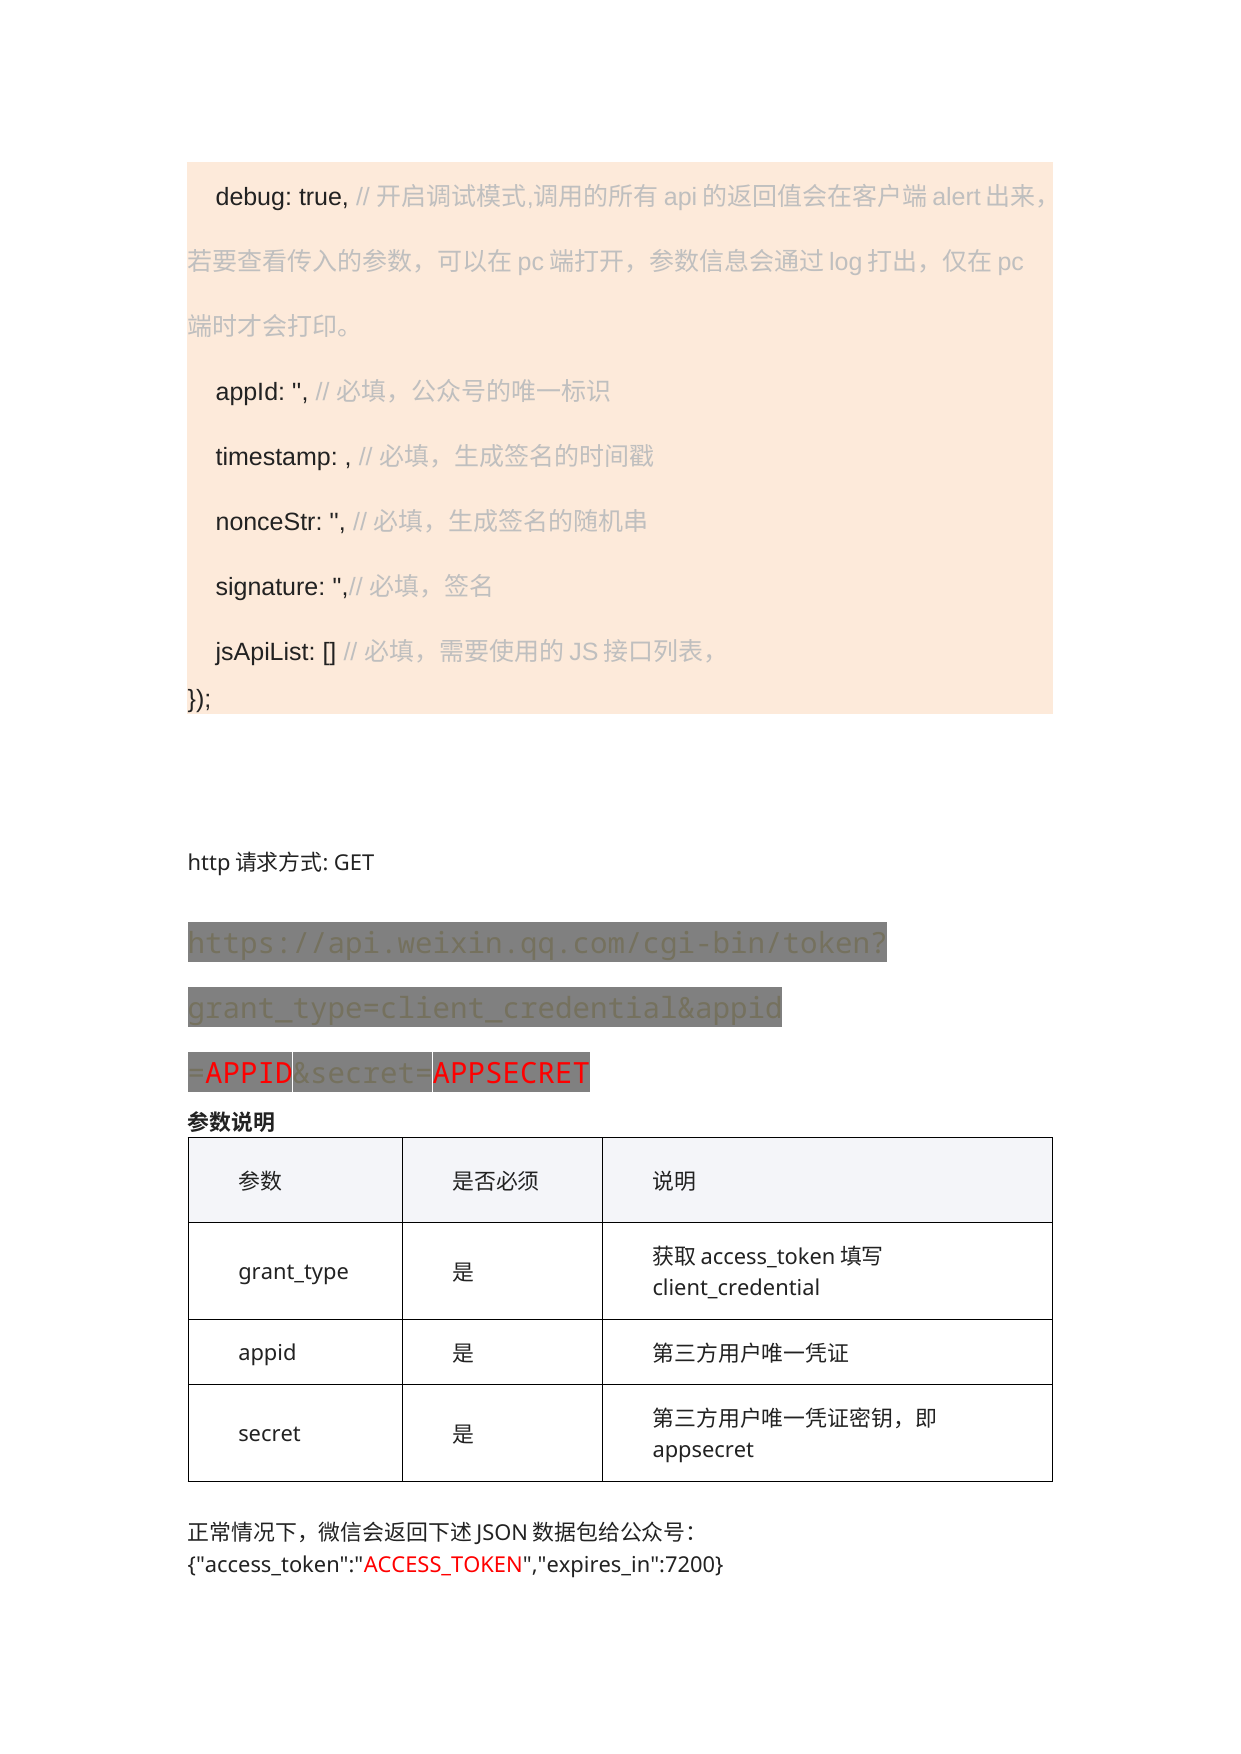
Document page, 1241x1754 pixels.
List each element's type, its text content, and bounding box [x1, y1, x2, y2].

table_cell 是 [403, 1223, 602, 1319]
table_header 参数 [189, 1138, 402, 1222]
text appId: '', // 必填，公众号的唯一标识 [187, 357, 1053, 422]
table_cell 获取access_token填写client_credential [603, 1223, 1052, 1319]
table_cell grant_type [189, 1223, 402, 1319]
text }); [187, 682, 1053, 714]
text https://api.weixin.qq.com/cgi-bin/token?grant_type=client_credential&appid=APPID&secret=APPSECRET 参数说明 [187, 909, 1053, 1137]
table_cell 第三方用户唯一凭证密钥，即appsecret [603, 1385, 1052, 1481]
table_header 说明 [603, 1138, 1052, 1222]
text signature: '',// 必填，签名 [187, 552, 1053, 617]
text 正常情况下，微信会返回下述JSON数据包给公众号： [187, 1515, 1053, 1547]
text timestamp: , // 必填，生成签名的时间戳 [187, 422, 1053, 487]
text {"access_token":"ACCESS_TOKEN","expires_in":7200} [187, 1547, 1053, 1580]
text nonceStr: '', // 必填，生成签名的随机串 [187, 487, 1053, 552]
text jsApiList: [] // 必填，需要使用的JS接口列表， [187, 617, 1053, 682]
table_cell 是 [403, 1320, 602, 1384]
text http请求方式: GET [187, 844, 1053, 877]
table_cell appid [189, 1320, 402, 1384]
text debug: true, // 开启调试模式,调用的所有api的返回值会在客户端alert出来，若要查看传入的参数，可以在pc端打开，参数信息会通过log打出，仅在pc端时才会打印。 [187, 162, 1053, 357]
table_cell 第三方用户唯一凭证 [603, 1320, 1052, 1384]
table_cell secret [189, 1385, 402, 1481]
table_cell 是 [403, 1385, 602, 1481]
table_header 是否必须 [403, 1138, 602, 1222]
